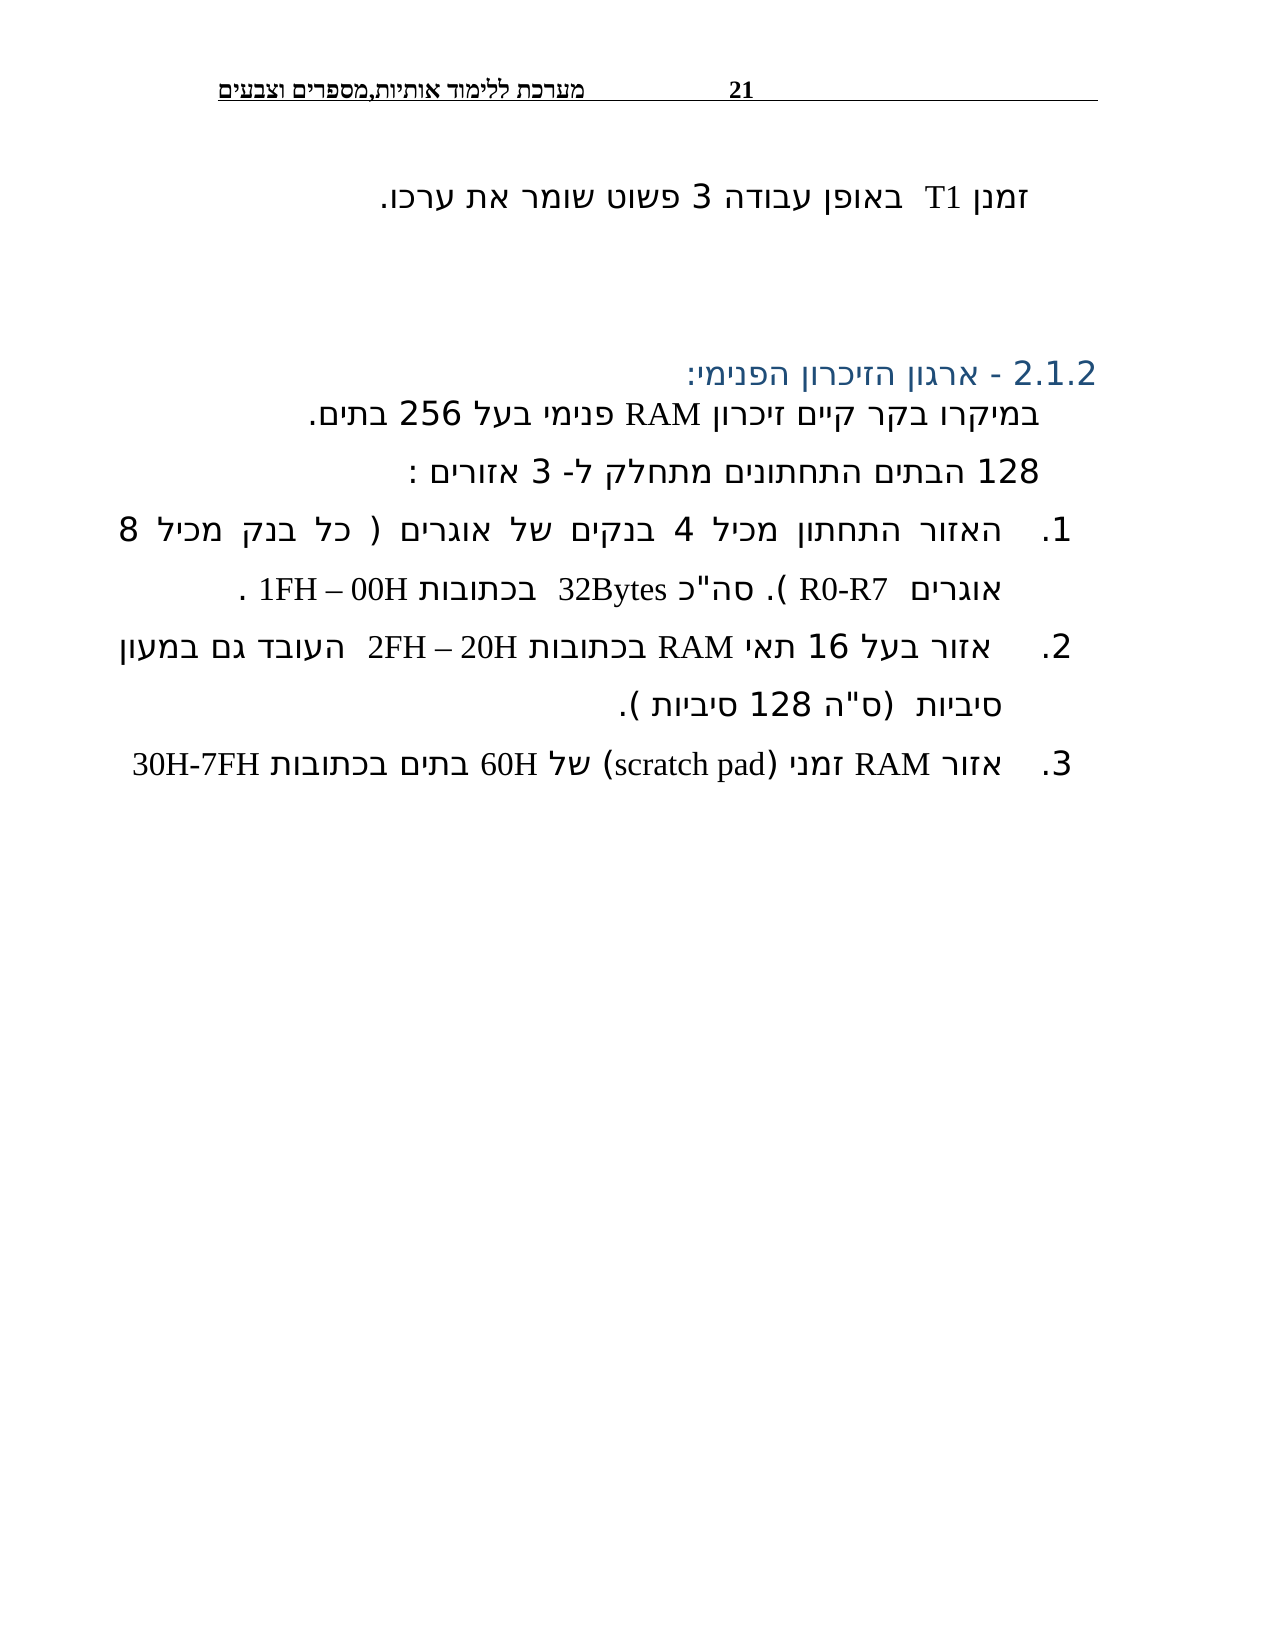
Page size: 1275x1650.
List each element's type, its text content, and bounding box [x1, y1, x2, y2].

list האזור התחתון מכיל 4 בנקים של אוגרים ( כל בנק מכיל 8 אוגרים R0-R7 ). סה"כ 32Bytes בכתובות 1FH – 00H . [118, 511, 1040, 608]
list אזור RAM זמני (scratch pad) של 60H בתים בכתובות 30H-7FH [118, 744, 1040, 783]
text במיקרו בקר קיים זיכרון RAM פנימי בעל 256 בתים. [118, 394, 1040, 433]
text 128 הבתים התחתונים מתחלק ל- 3 אזורים : [118, 452, 1040, 491]
text זמנן T1 באופן עבודה 3 פשוט שומר את ערכו. [118, 177, 1029, 216]
list אזור בעל 16 תאי RAM בכתובות 2FH – 20H העובד גם במעון סיביות (ס"ה 128 סיביות ). [118, 627, 1040, 724]
subtitle 2.1.2 - ארגון הזיכרון הפנימי: [118, 355, 1098, 394]
